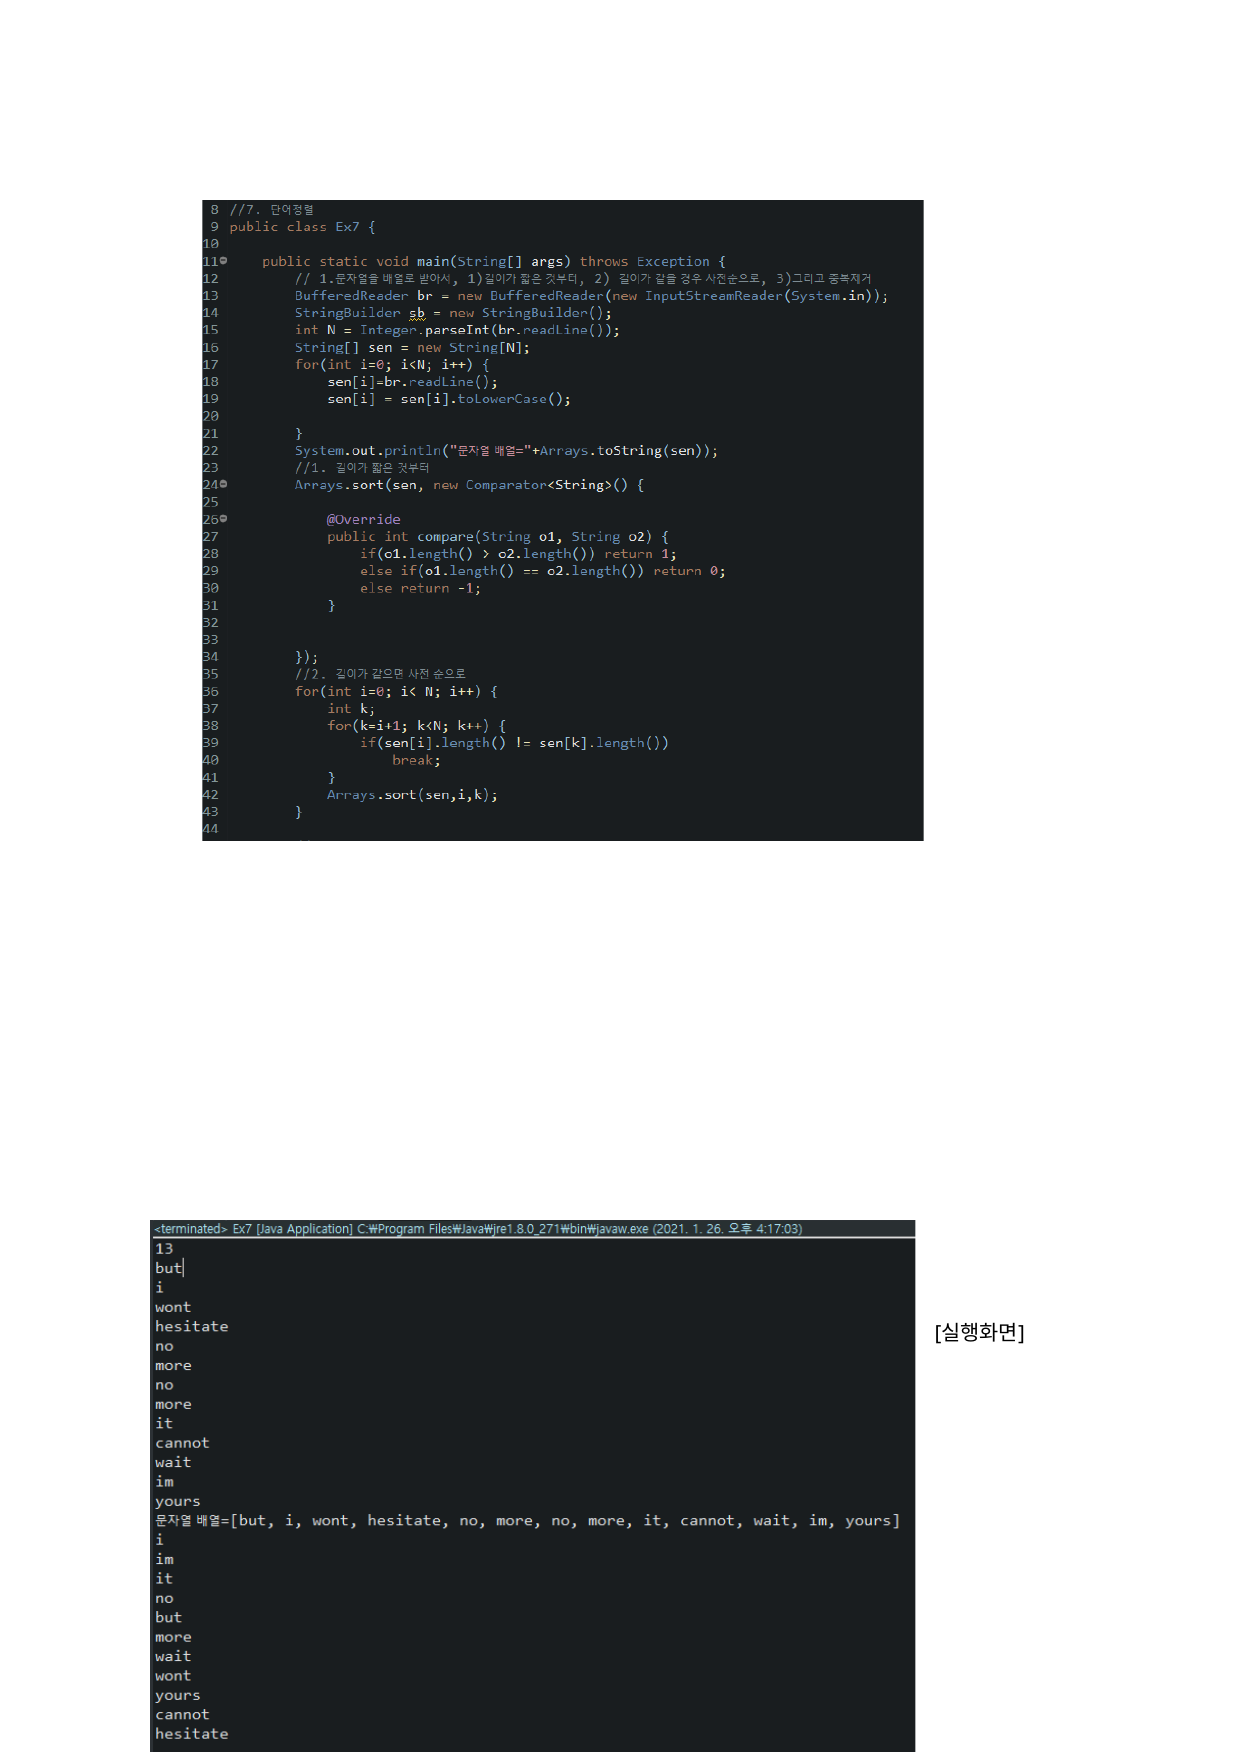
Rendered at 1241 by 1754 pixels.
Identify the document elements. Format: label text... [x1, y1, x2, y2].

picture [202, 200, 924, 841]
text [실행화면] [916, 1316, 1090, 1346]
picture [150, 1220, 916, 1751]
